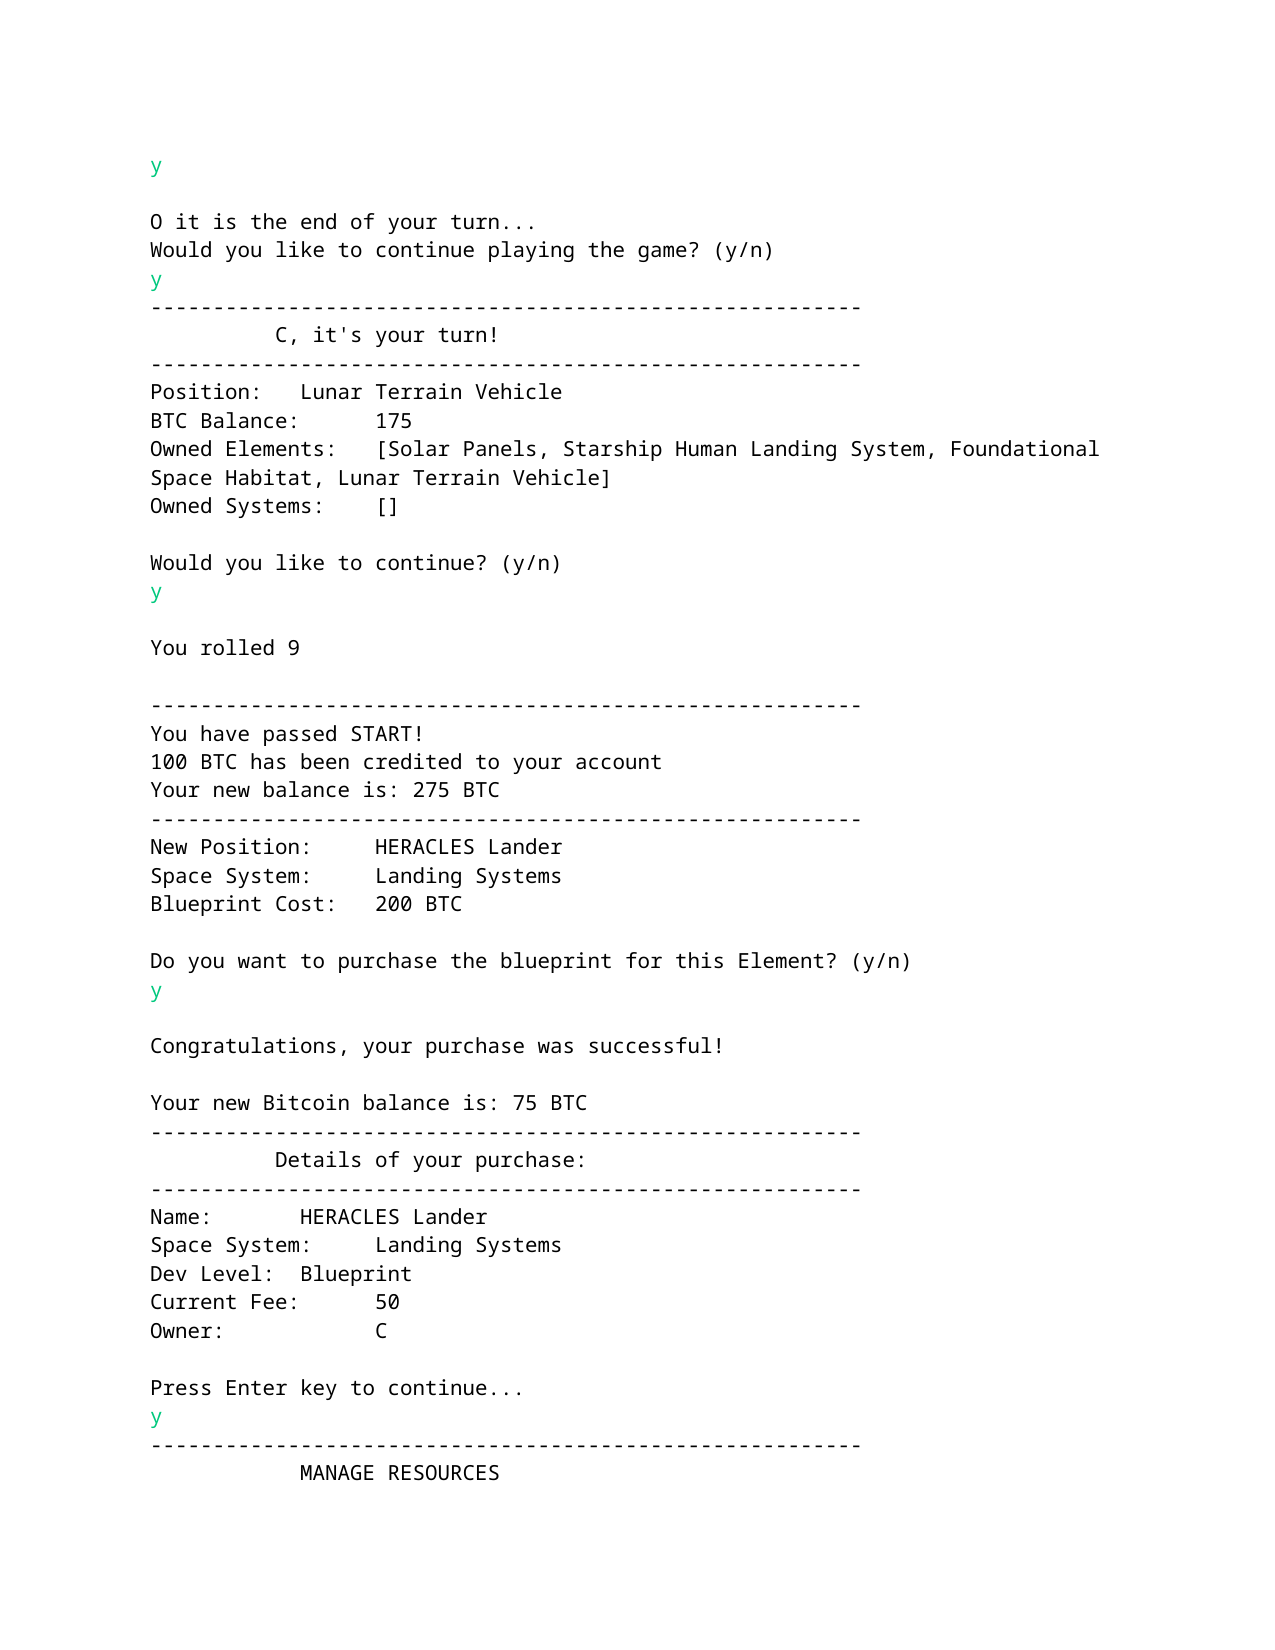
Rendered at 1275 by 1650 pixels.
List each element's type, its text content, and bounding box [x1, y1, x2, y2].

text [150, 1430, 1125, 1458]
text Congratulations, your purchase was successful! [150, 1032, 1125, 1060]
text y [150, 150, 1125, 178]
text Owned Elements: [Solar Panels, Starship Human Landing System, Foundational Space Habitat, Lunar Terrain Vehicle] [150, 434, 1125, 491]
text Do you want to purchase the blueprint for this Element? (y/n) [150, 946, 1125, 975]
text You have passed START! [150, 719, 1125, 747]
text New Position: HERACLES Lander [150, 832, 1125, 861]
text --------------------------------------------------------- [150, 804, 1125, 832]
text MANAGE RESOURCES [150, 1458, 1125, 1487]
text Owner: C [150, 1316, 1125, 1344]
text Your new balance is: 275 BTC [150, 776, 1125, 804]
text Would you like to continue? (y/n) [150, 548, 1125, 577]
text Would you like to continue playing the game? (y/n) [150, 235, 1125, 264]
text C, it's your turn! [150, 321, 1125, 349]
text Owned Systems: [] [150, 491, 1125, 520]
text Space System: Landing Systems [150, 1231, 1125, 1259]
text --------------------------------------------------------- [150, 1117, 1125, 1145]
text BTC Balance: 175 [150, 406, 1125, 434]
text y [150, 577, 1125, 605]
text Position: Lunar Terrain Vehicle [150, 377, 1125, 406]
text --------------------------------------------------------- [150, 1174, 1125, 1202]
text --------------------------------------------------------- [150, 292, 1125, 321]
text Press Enter key to continue... [150, 1373, 1125, 1401]
text --------------------------------------------------------- [150, 690, 1125, 719]
text You rolled 9 [150, 633, 1125, 662]
text Your new Bitcoin balance is: 75 BTC [150, 1088, 1125, 1117]
text Details of your purchase: [150, 1145, 1125, 1174]
text Current Fee: 50 [150, 1287, 1125, 1316]
text Name: HERACLES Lander [150, 1202, 1125, 1231]
text y [150, 1401, 1125, 1430]
text 100 BTC has been credited to your account [150, 747, 1125, 776]
text Space System: Landing Systems [150, 861, 1125, 889]
text Dev Level: Blueprint [150, 1259, 1125, 1287]
text --------------------------------------------------------- [150, 349, 1125, 377]
text y [150, 975, 1125, 1003]
text y [150, 264, 1125, 292]
text Blueprint Cost: 200 BTC [150, 889, 1125, 918]
text O it is the end of your turn... [150, 207, 1125, 235]
